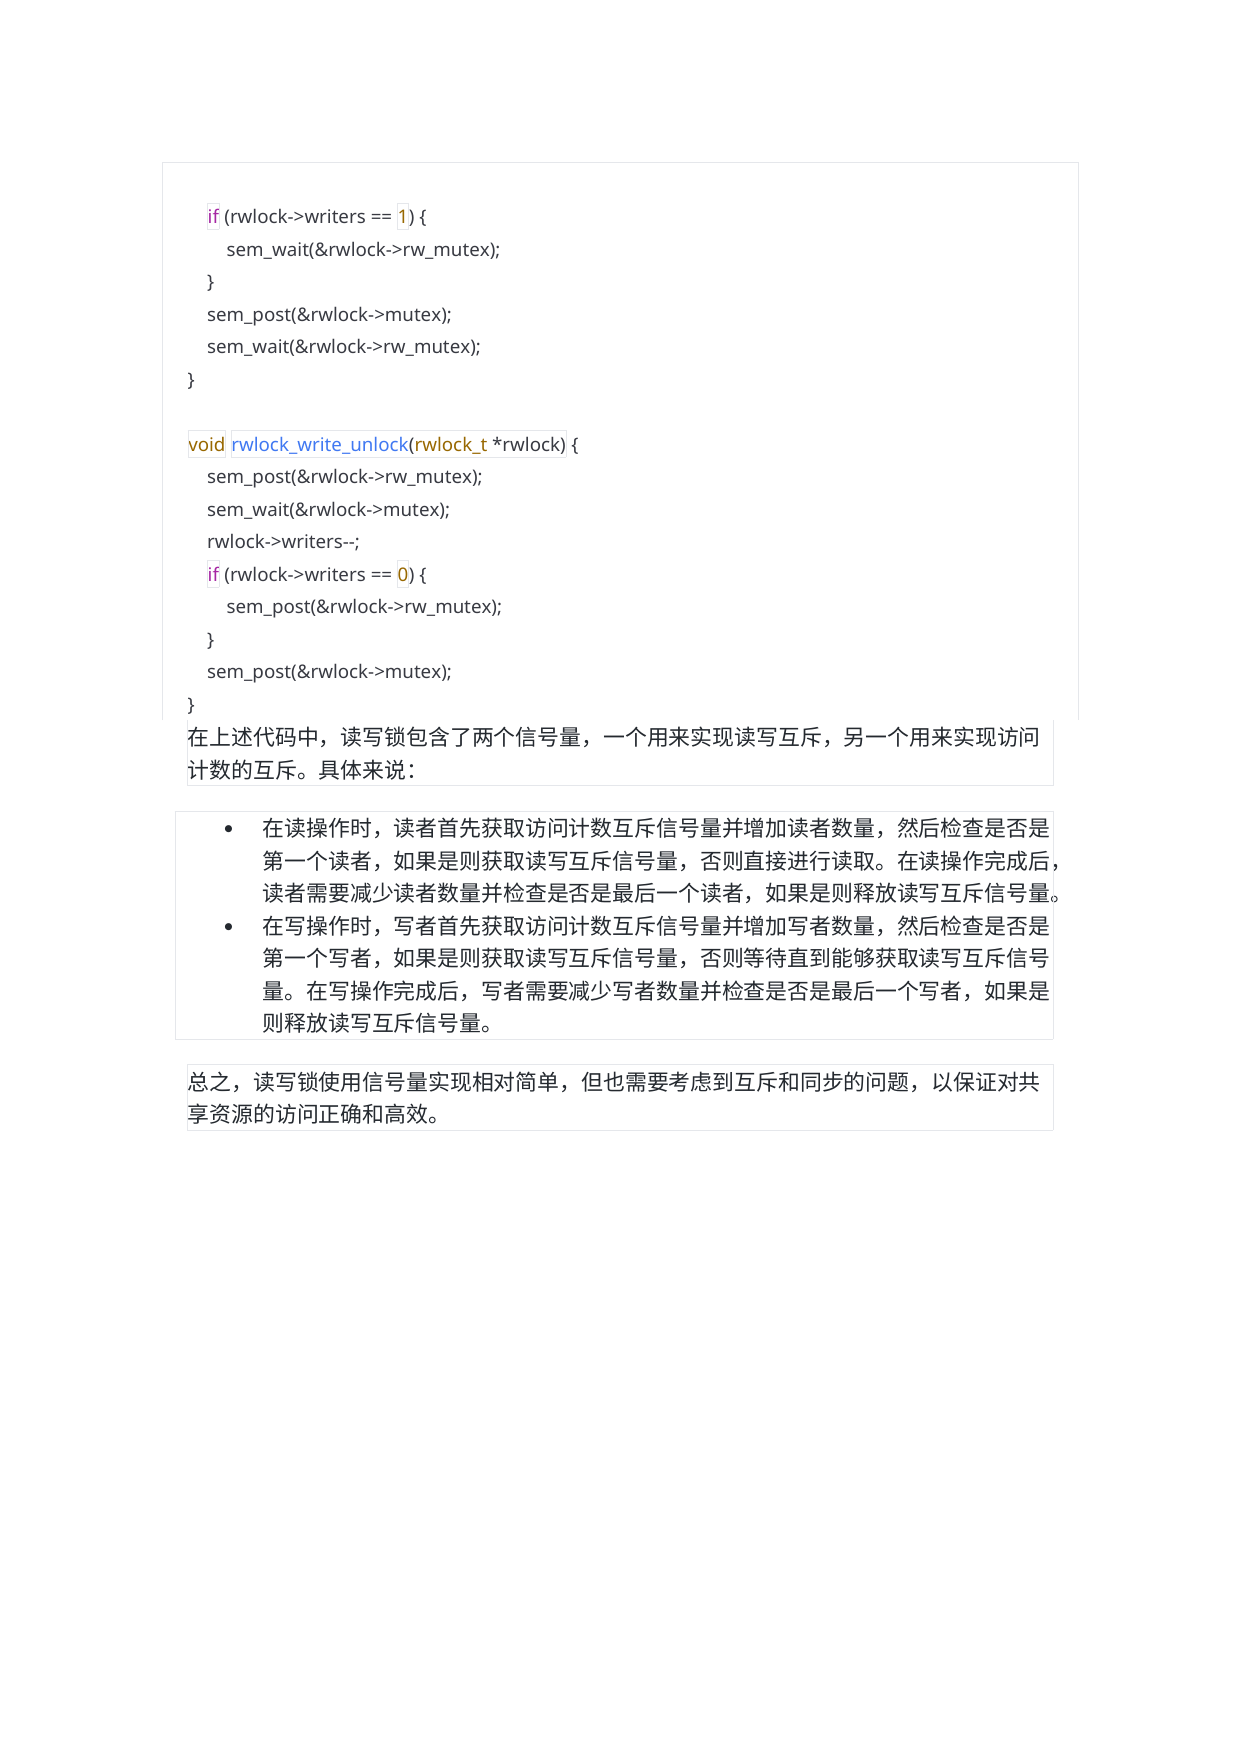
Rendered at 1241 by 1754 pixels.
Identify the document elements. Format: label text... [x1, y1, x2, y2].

text if (rwlock->writers == 1) { [163, 163, 1078, 232]
list 在读操作时，读者首先获取访问计数互斥信号量并增加读者数量，然后检查是否是第一个读者，如果是则获取读写互斥信号量，否则直接进行读取。在读操作完成后，读者需要减少读者数量并检查是否是最后一个读者，如果是则释放读写互斥信号量。 [176, 812, 1053, 908]
text sem_wait(&rwlock->rw_mutex); [187, 330, 1053, 362]
text } [187, 362, 1053, 395]
text 在上述代码中，读写锁包含了两个信号量，一个用来实现读写互斥，另一个用来实现访问计数的互斥。具体来说： [187, 719, 1053, 785]
text sem_wait(&rwlock->rw_mutex); [187, 232, 1053, 265]
text sem_post(&rwlock->rw_mutex); [187, 590, 1053, 622]
text if (rwlock->writers == 0) { [187, 557, 1053, 590]
text } [187, 265, 1053, 297]
text sem_post(&rwlock->mutex); [187, 655, 1053, 687]
text 总之，读写锁使用信号量实现相对简单，但也需要考虑到互斥和同步的问题，以保证对共享资源的访问正确和高效。 [188, 1065, 1053, 1130]
text void rwlock_write_unlock(rwlock_t *rwlock) { [187, 427, 1053, 460]
text sem_post(&rwlock->mutex); [187, 297, 1053, 330]
text rwlock->writers--; [187, 525, 1053, 557]
text sem_post(&rwlock->rw_mutex); [187, 460, 1053, 492]
text } [187, 622, 1053, 655]
text sem_wait(&rwlock->mutex); [187, 492, 1053, 525]
list 在写操作时，写者首先获取访问计数互斥信号量并增加写者数量，然后检查是否是第一个写者，如果是则获取读写互斥信号量，否则等待直到能够获取读写互斥信号量。在写操作完成后，写者需要减少写者数量并检查是否是最后一个写者，如果是则释放读写互斥信号量。 [176, 908, 1053, 1039]
text } [187, 687, 1053, 719]
